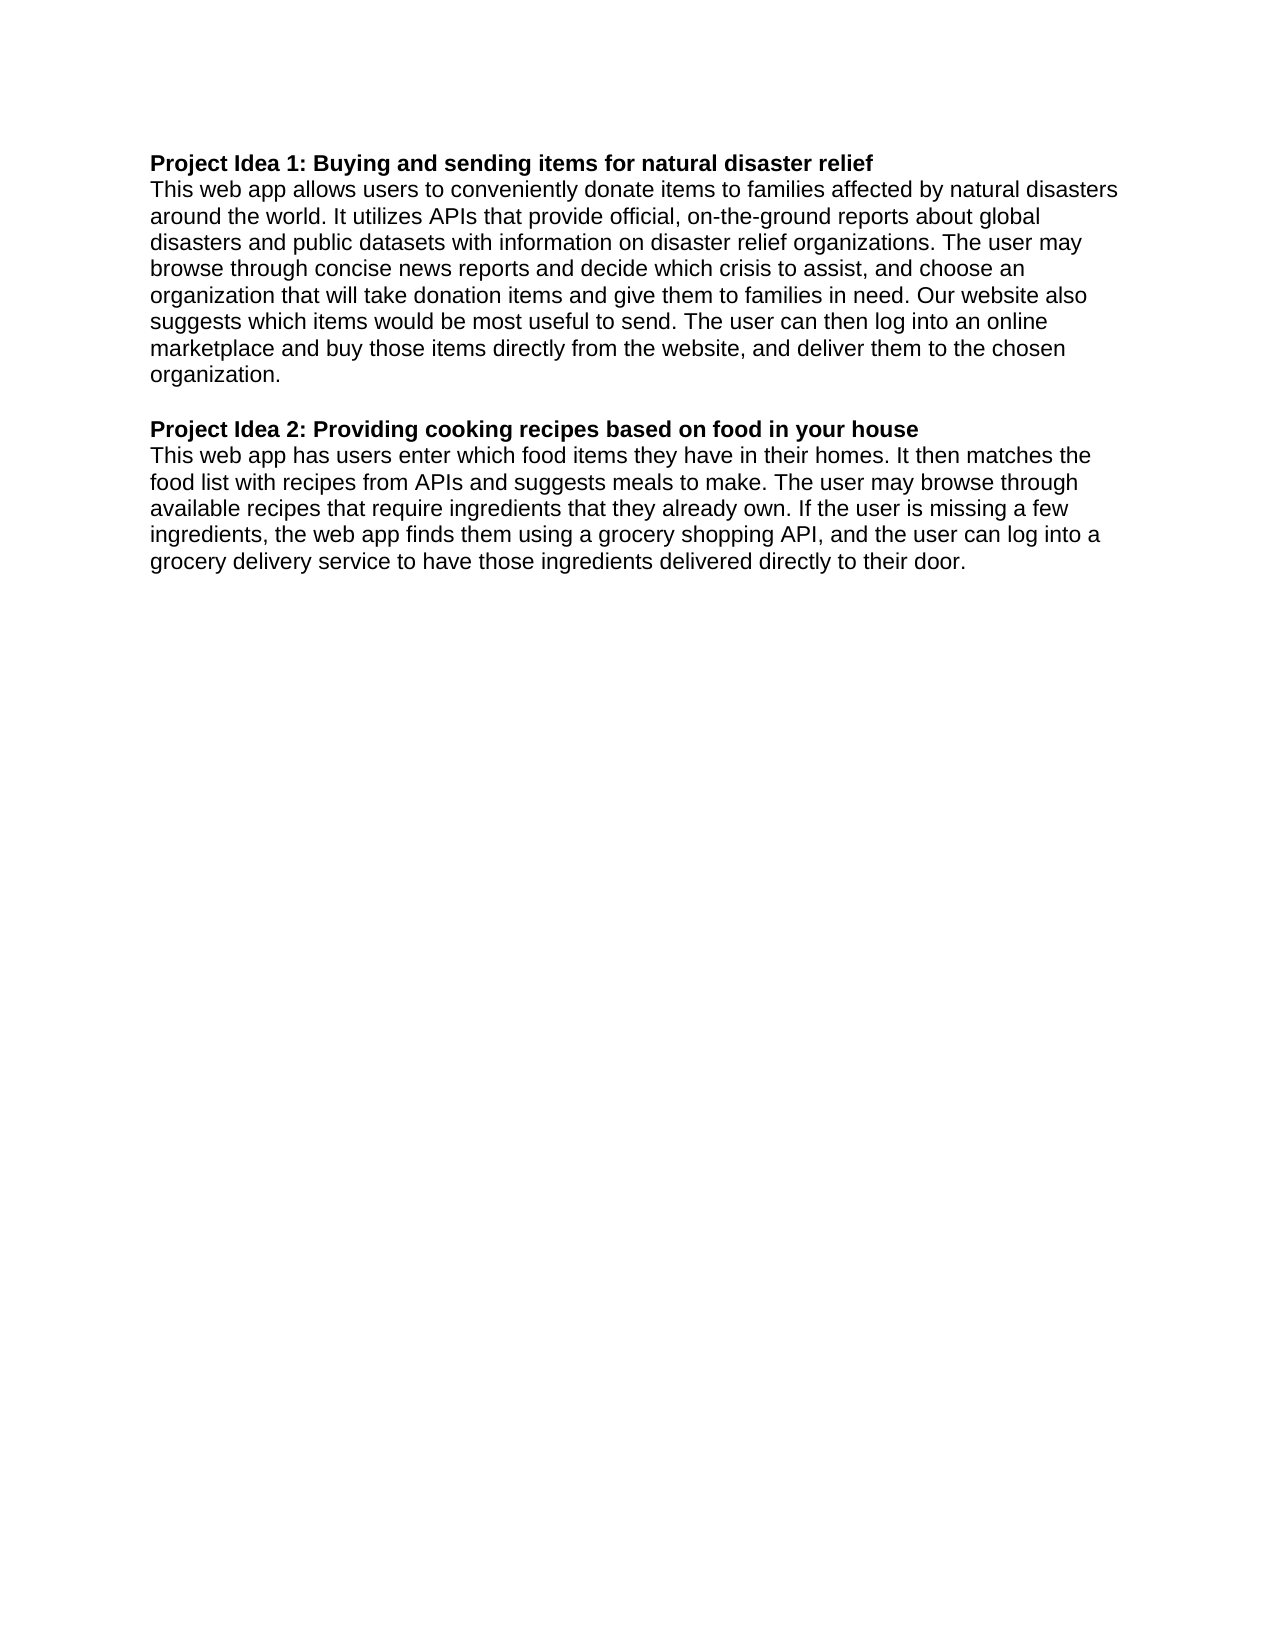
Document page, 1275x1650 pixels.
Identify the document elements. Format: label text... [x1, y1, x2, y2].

text Project Idea 2: Providing cooking recipes based on food in your house [150, 416, 1125, 442]
text This web app allows users to conveniently donate items to families affected by natural disasters around the world. It utilizes APIs that provide official, on-the-ground reports about global disasters and public datasets with information on disaster relief organizations. The user may browse through concise news reports and decide which crisis to assist, and choose an organization that will take donation items and give them to families in need. Our website also suggests which items would be most useful to send. The user can then log into an online marketplace and buy those items directly from the website, and deliver them to the chosen organization. [150, 176, 1125, 387]
text This web app has users enter which food items they have in their homes. It then matches the food list with recipes from APIs and suggests meals to make. The user may browse through available recipes that require ingredients that they already own. If the user is missing a few ingredients, the web app finds them using a grocery shopping API, and the user can log into a grocery delivery service to have those ingredients delivered directly to their door. [150, 442, 1125, 574]
text Project Idea 1: Buying and sending items for natural disaster relief [150, 150, 1125, 176]
